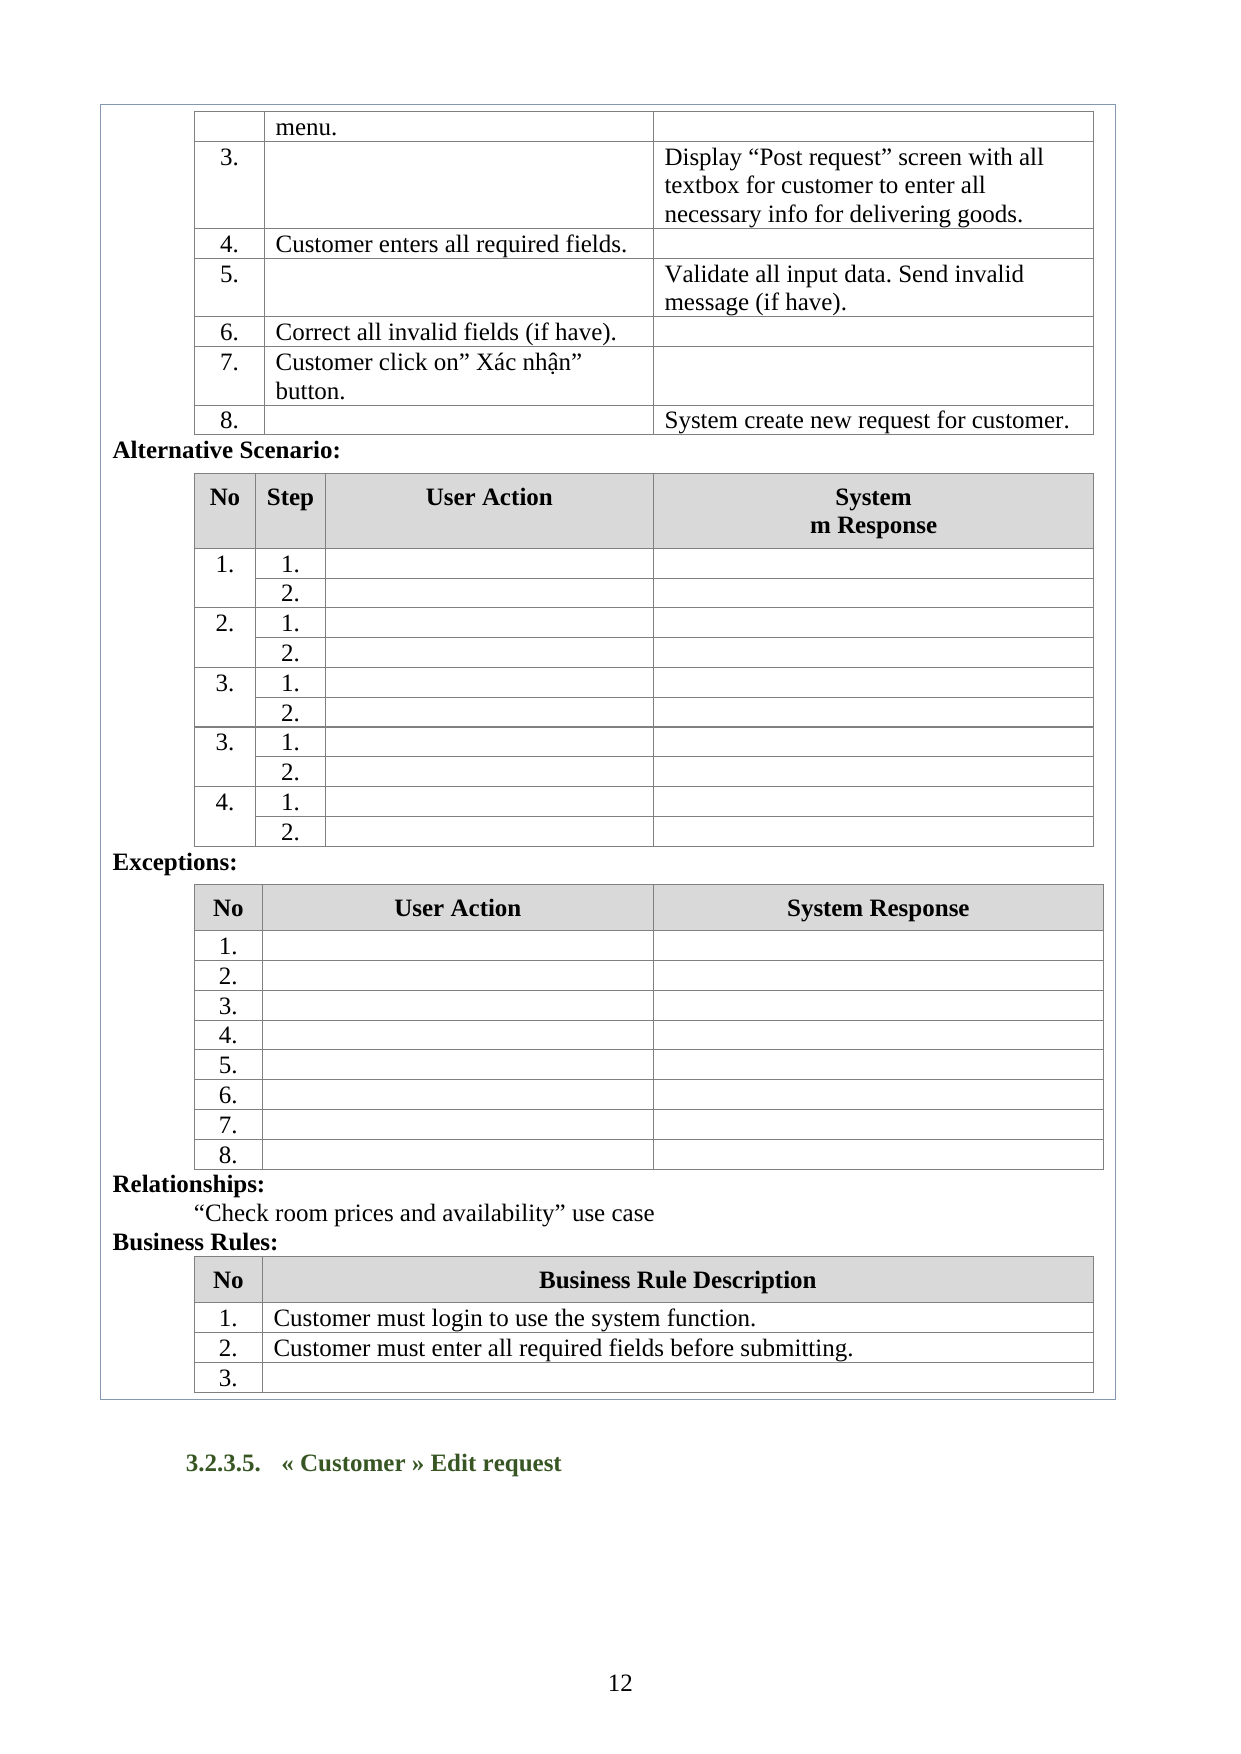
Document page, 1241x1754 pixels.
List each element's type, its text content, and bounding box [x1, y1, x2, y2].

subtitle « Customer » Edit request [261, 1448, 1128, 1476]
